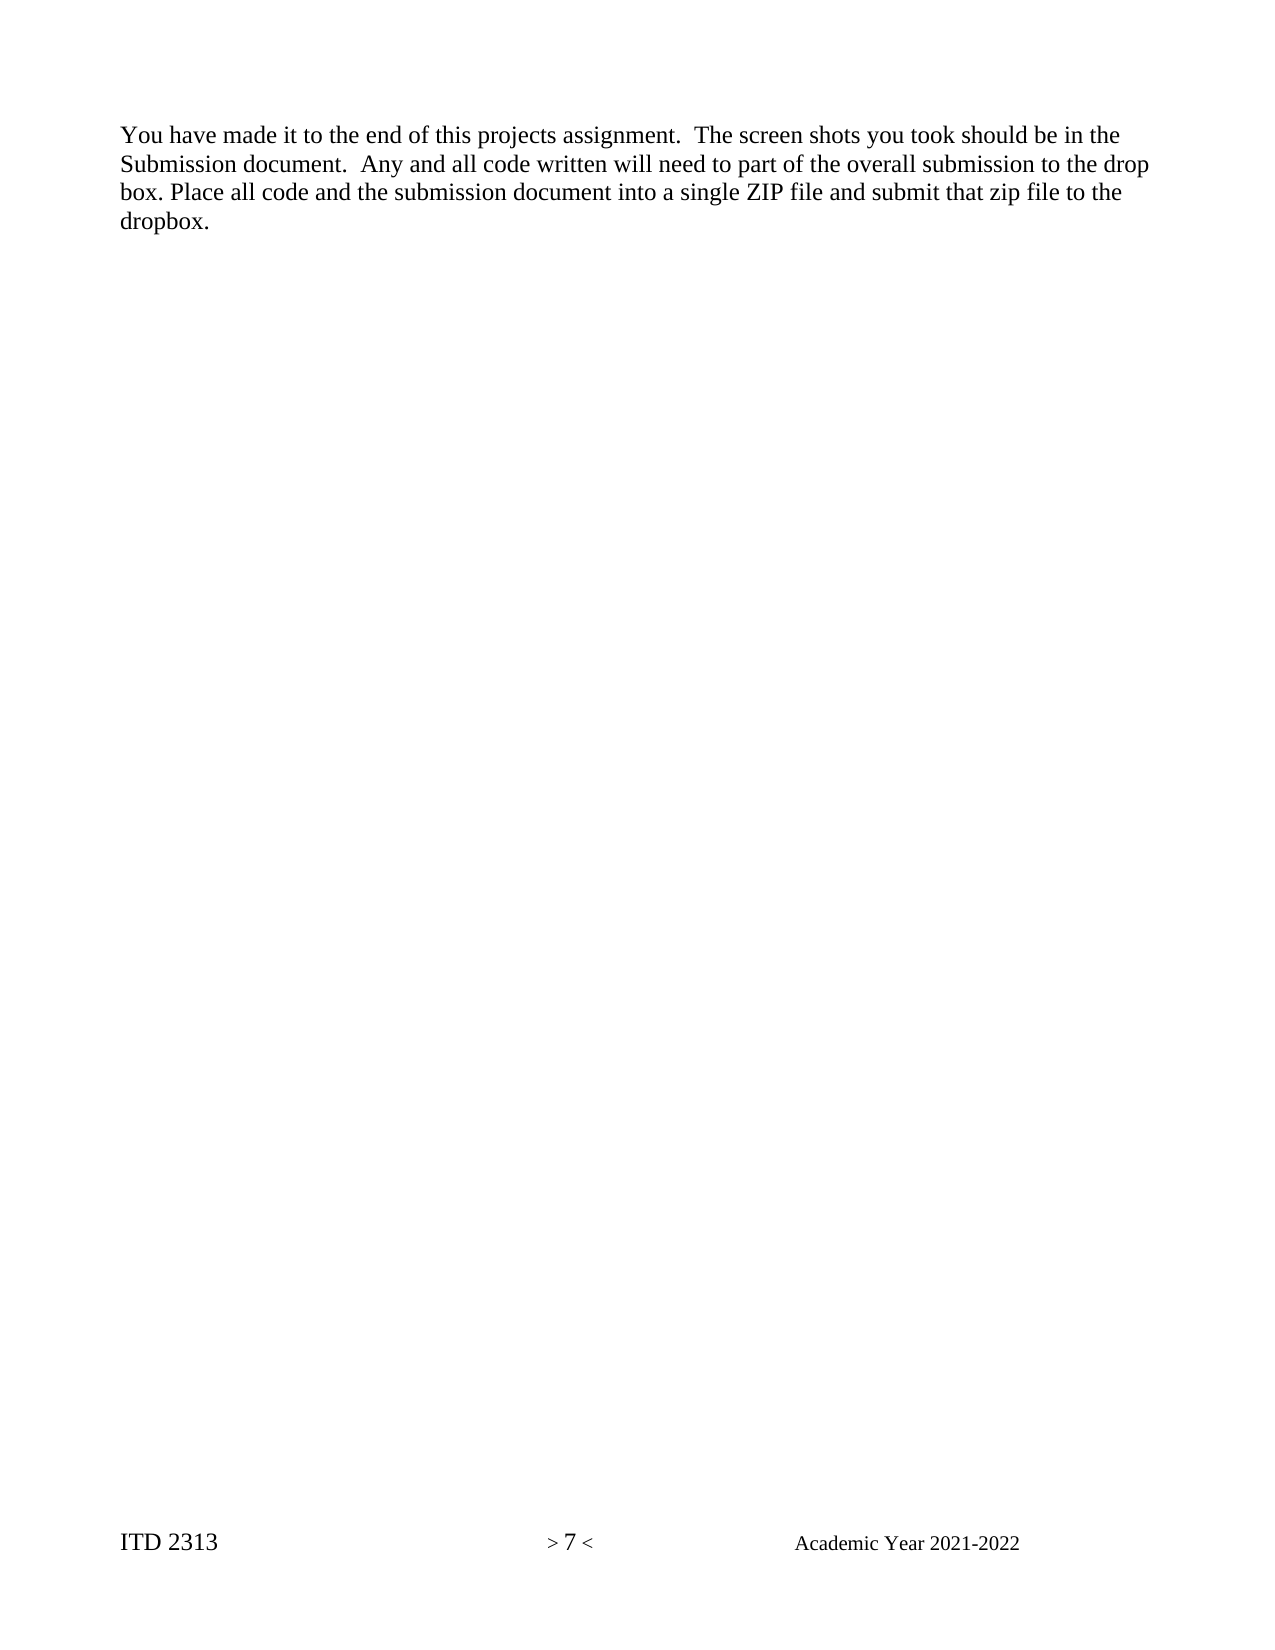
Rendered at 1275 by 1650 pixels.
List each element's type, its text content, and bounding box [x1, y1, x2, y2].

text You have made it to the end of this projects assignment. The screen shots you took should be in the Submission document. Any and all code written will need to part of the overall submission to the drop box. Place all code and the submission document into a single ZIP file and submit that zip file to the dropbox. [120, 120, 1155, 235]
